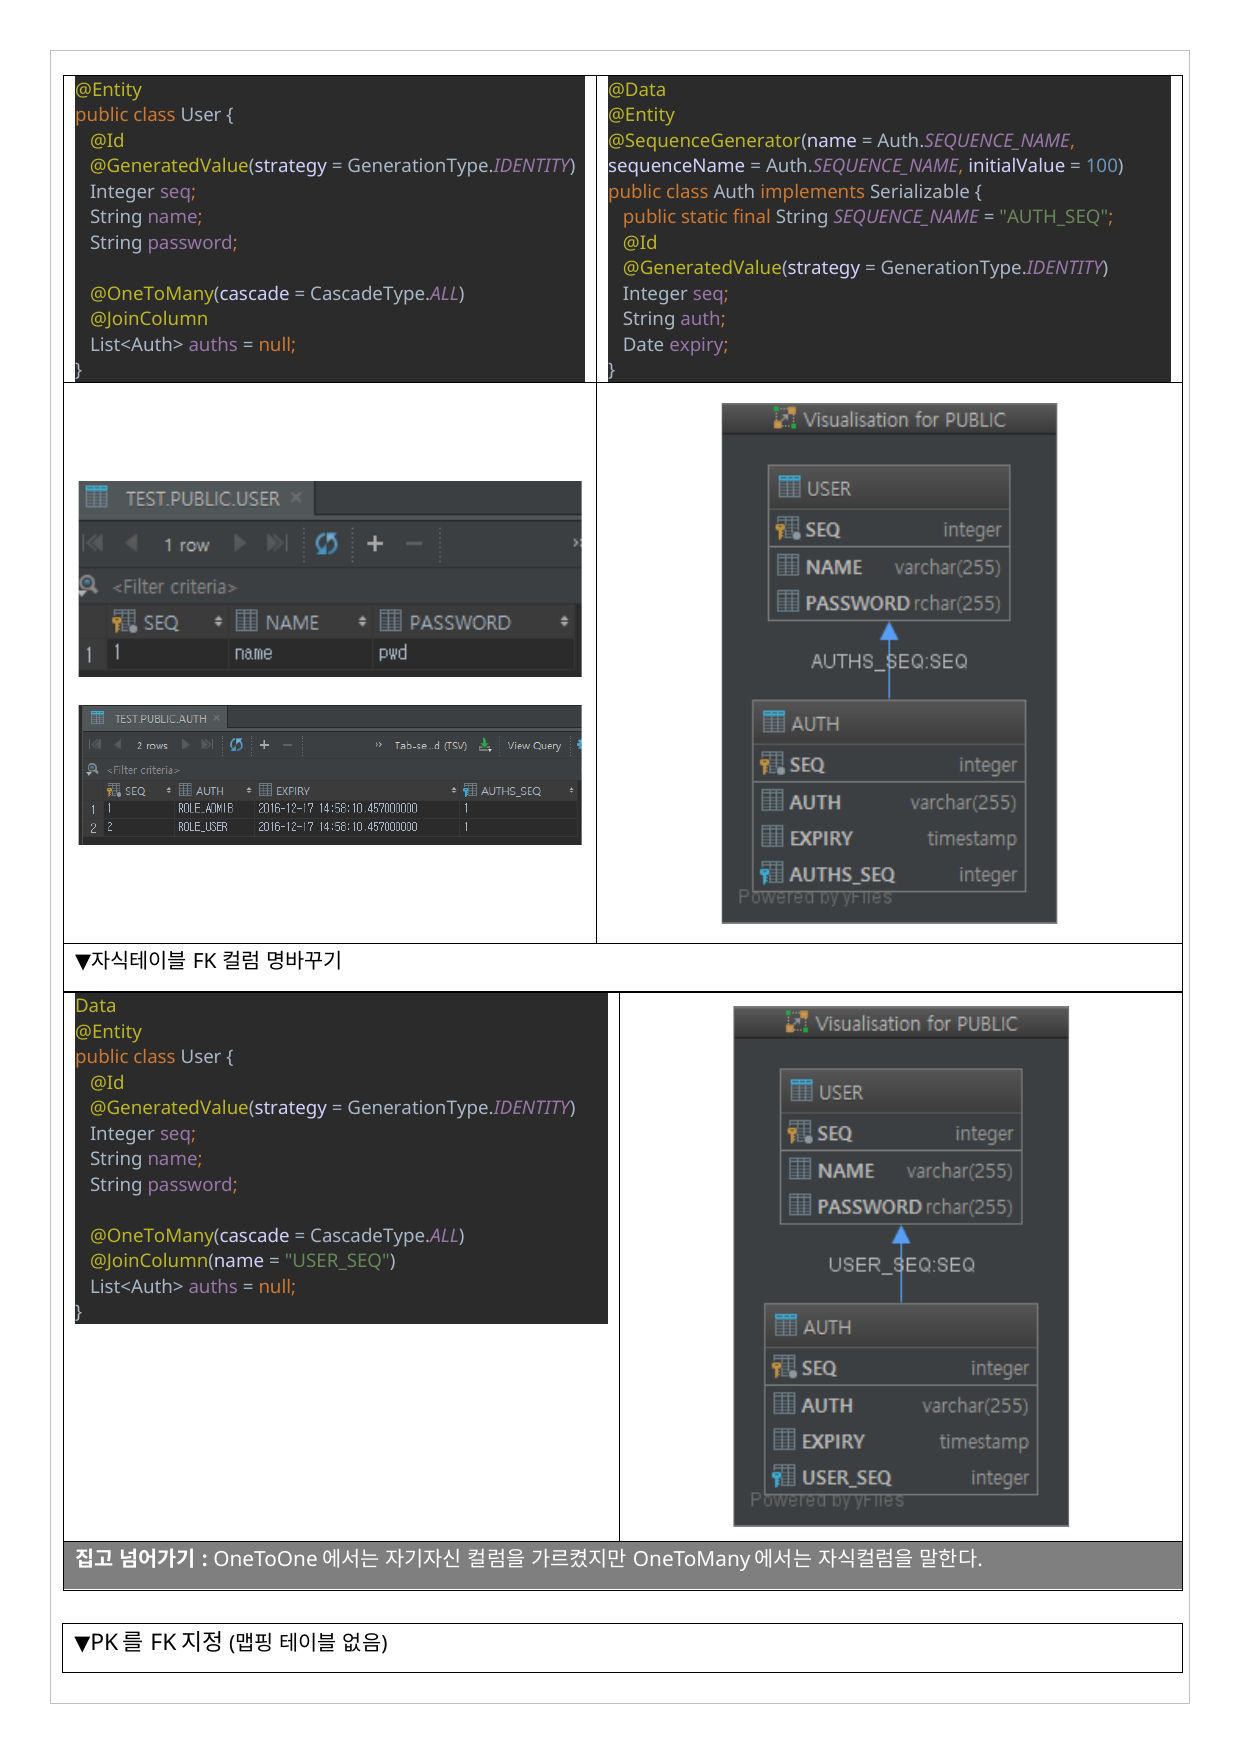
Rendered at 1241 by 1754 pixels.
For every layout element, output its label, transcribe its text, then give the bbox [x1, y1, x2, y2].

table_cell ▼자식테이블 FK 컬럼 명바꾸기 [64, 944, 1182, 991]
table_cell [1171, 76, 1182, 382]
picture [78, 481, 582, 677]
table_cell 집고 넘어가기 : OneToOne에서는 자기자신 컬럼을 가르켰지만 OneToMany에서는 자식컬럼을 말한다. [64, 1542, 1182, 1589]
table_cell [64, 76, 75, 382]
picture [721, 403, 1058, 924]
picture [733, 1006, 1070, 1527]
table_cell Data @Entity public class User { @Id @GeneratedValue(strategy = GenerationType.IDENTITY) Integer seq; String name; String password; @OneToMany(cascade = CascadeType.ALL) @JoinColumn(name = "USER_SEQ") List<Auth> auths = null; } [64, 993, 619, 1541]
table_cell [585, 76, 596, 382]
table_cell [64, 383, 596, 943]
table_cell [620, 993, 1182, 1541]
picture [78, 705, 582, 845]
table_header ▼PK를 FK지정 (맵핑 테이블 없음) [63, 1624, 1182, 1672]
table_cell [597, 383, 1182, 943]
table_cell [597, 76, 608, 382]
